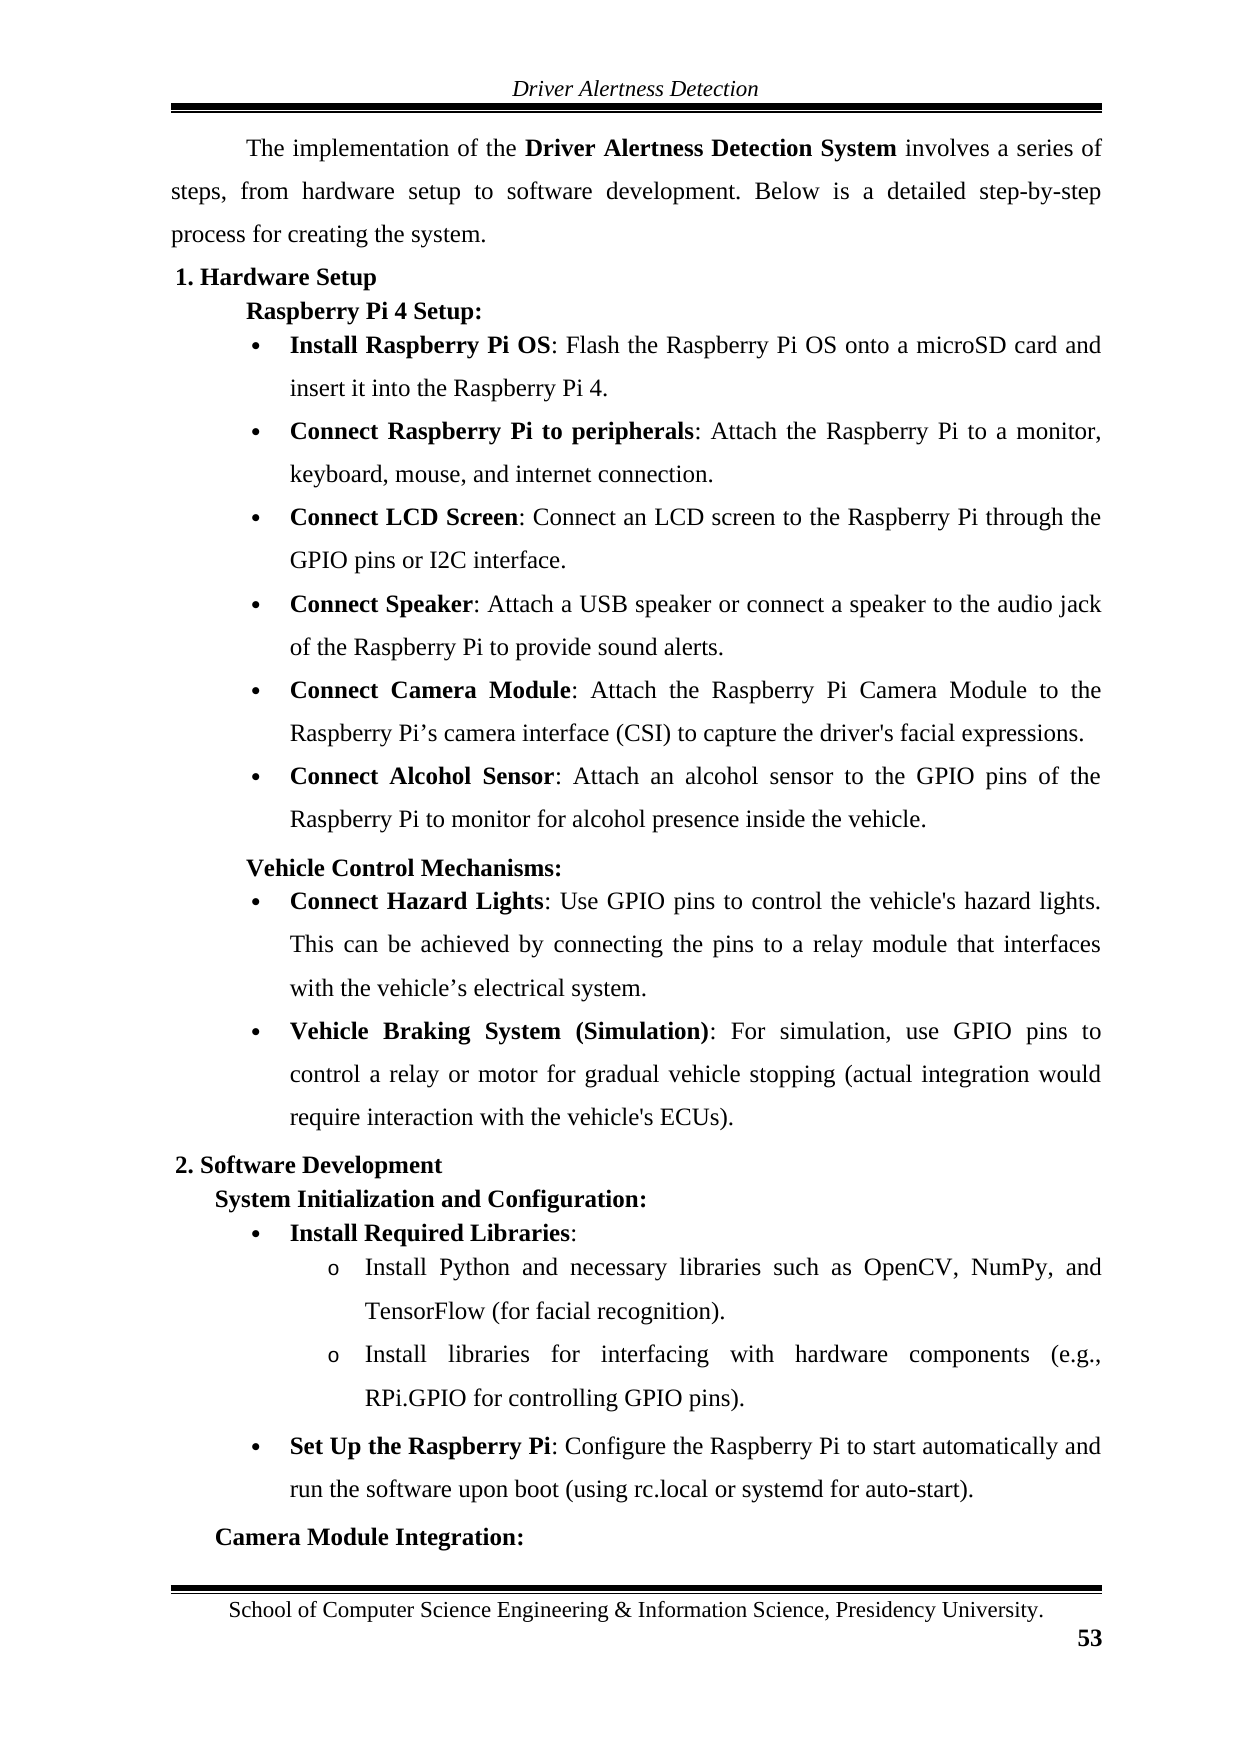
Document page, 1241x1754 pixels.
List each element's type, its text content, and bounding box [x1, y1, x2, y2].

subtitle 1. Hardware Setup [175, 262, 1102, 291]
list Set Up the Raspberry Pi: Configure the Raspberry Pi to start automatically and run the software upon boot (using rc.local or systemd for auto-start). [252, 1431, 1102, 1503]
list Connect Hazard Lights: Use GPIO pins to control the vehicle's hazard lights. This can be achieved by connecting the pins to a relay module that interfaces with the vehicle’s electrical system. [252, 886, 1102, 1001]
list Install libraries for interfacing with hardware components (e.g., RPi.GPIO for controlling GPIO pins). [327, 1339, 1102, 1412]
list Install Raspberry Pi OS: Flash the Raspberry Pi OS onto a microSD card and insert it into the Raspberry Pi 4. [252, 330, 1102, 402]
subtitle System Initialization and Configuration: [214, 1184, 1102, 1213]
subtitle 2. Software Development [175, 1150, 1102, 1179]
subtitle Vehicle Control Mechanisms: [171, 853, 1102, 881]
list Install Python and necessary libraries such as OpenCV, NumPy, and TensorFlow (for facial recognition). [327, 1252, 1102, 1324]
list Connect Speaker: Attach a USB speaker or connect a speaker to the audio jack of the Raspberry Pi to provide sound alerts. [252, 589, 1102, 661]
subtitle Camera Module Integration: [214, 1522, 1102, 1551]
list Connect Raspberry Pi to peripherals: Attach the Raspberry Pi to a monitor, keyboard, mouse, and internet connection. [252, 416, 1102, 488]
list Connect LCD Screen: Connect an LCD screen to the Raspberry Pi through the GPIO pins or I2C interface. [252, 502, 1102, 574]
list Install Required Libraries: [252, 1218, 1102, 1247]
list Vehicle Braking System (Simulation): For simulation, use GPIO pins to control a relay or motor for gradual vehicle stopping (actual integration would require interaction with the vehicle's ECUs). [252, 1016, 1102, 1131]
list Connect Alcohol Sensor: Attach an alcohol sensor to the GPIO pins of the Raspberry Pi to monitor for alcohol presence inside the vehicle. [252, 761, 1102, 833]
subtitle Raspberry Pi 4 Setup: [171, 296, 1102, 325]
list Connect Camera Module: Attach the Raspberry Pi Camera Module to the Raspberry Pi’s camera interface (CSI) to capture the driver's facial expressions. [252, 675, 1102, 747]
text The implementation of the Driver Alertness Detection System involves a series of steps, from hardware setup to software development. Below is a detailed step-by-step process for creating the system. [171, 133, 1102, 248]
